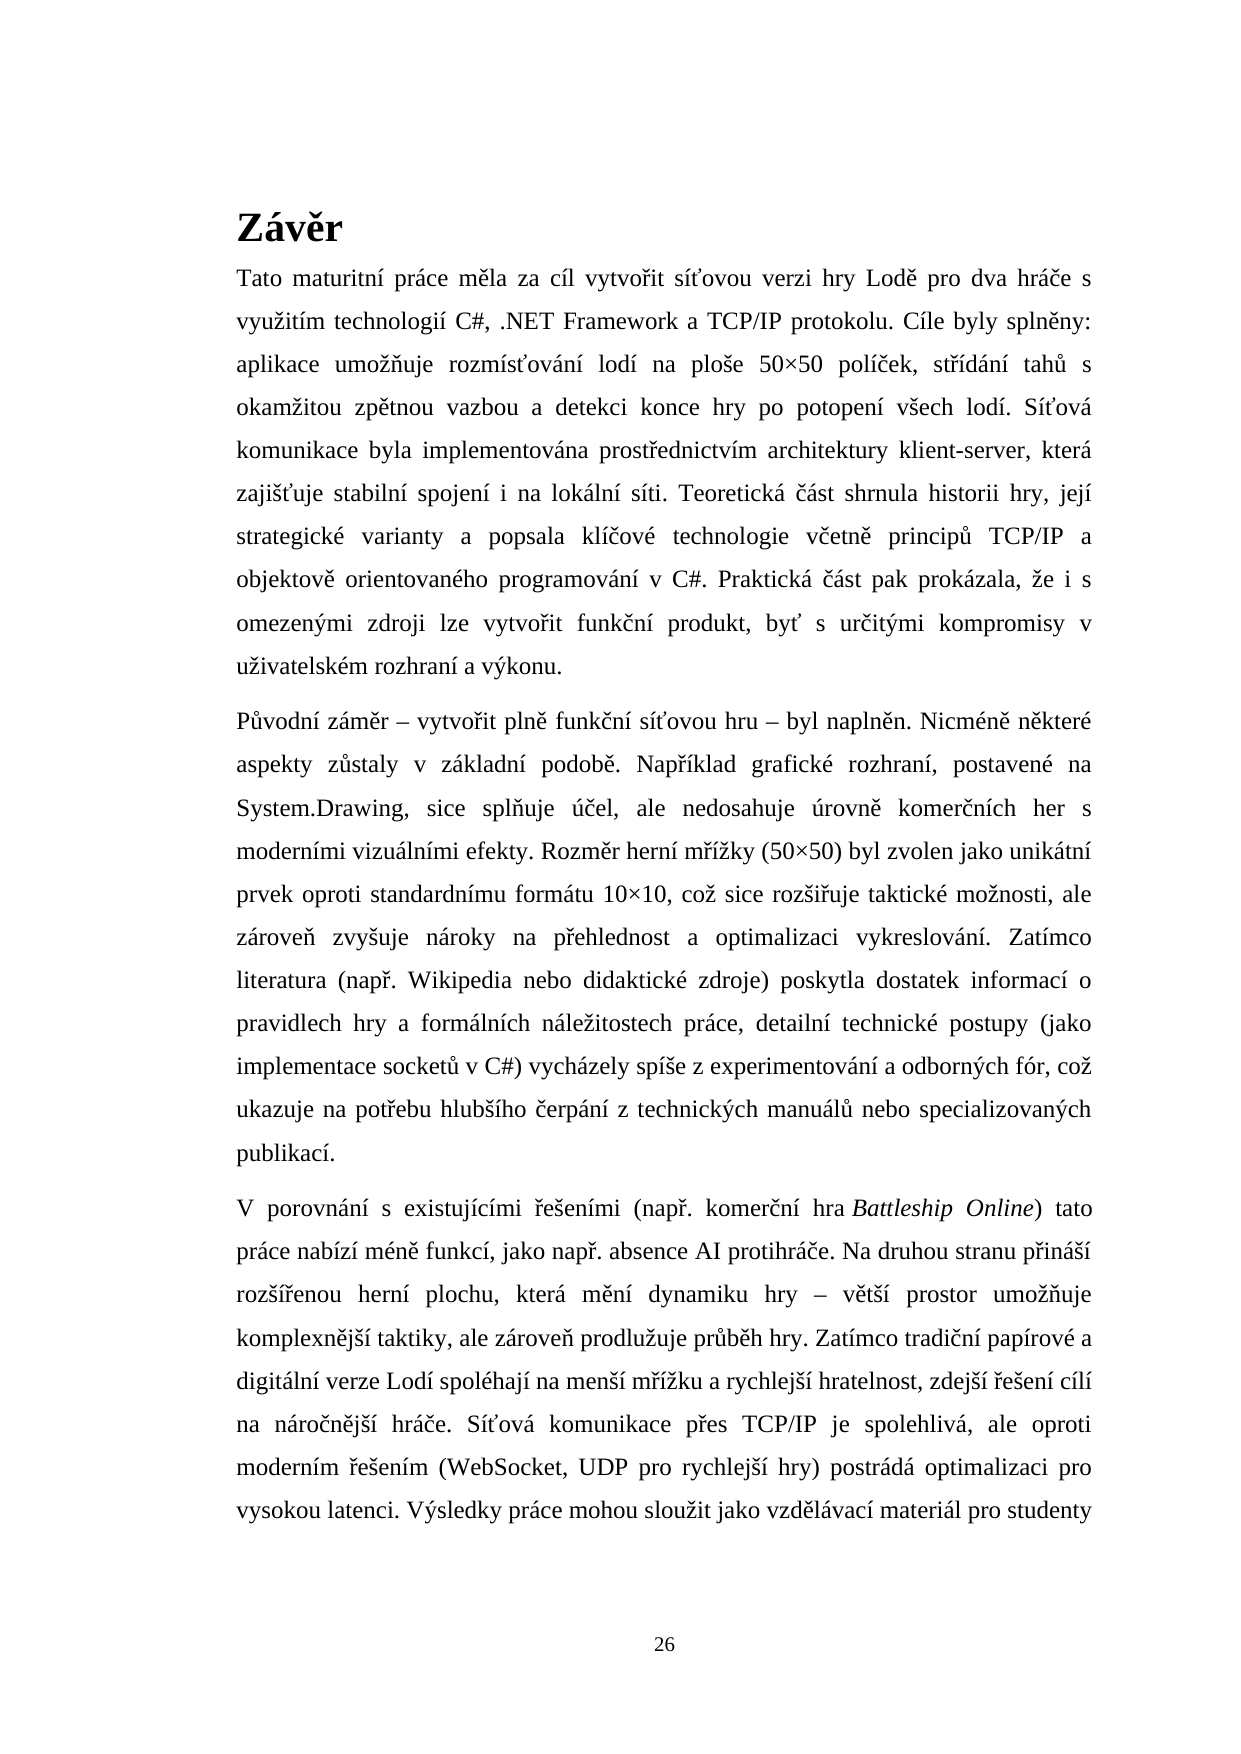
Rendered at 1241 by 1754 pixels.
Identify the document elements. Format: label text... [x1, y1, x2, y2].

text Tato maturitní práce měla za cíl vytvořit síťovou verzi hry Lodě pro dva hráče s využitím technologií C#, .NET Framework a TCP/IP protokolu. Cíle byly splněny: aplikace umožňuje rozmísťování lodí na ploše 50×50 políček, střídání tahů s okamžitou zpětnou vazbou a detekci konce hry po potopení všech lodí. Síťová komunikace byla implementována prostřednictvím architektury klient-server, která zajišťuje stabilní spojení i na lokální síti. Teoretická část shrnula historii hry, její strategické varianty a popsala klíčové technologie včetně principů TCP/IP a objektově orientovaného programování v C#. Praktická část pak prokázala, že i s omezenými zdroji lze vytvořit funkční produkt, byť s určitými kompromisy v uživatelském rozhraní a výkonu. [236, 263, 1092, 679]
text Původní záměr – vytvořit plně funkční síťovou hru – byl naplněn. Nicméně některé aspekty zůstaly v základní podobě. Například grafické rozhraní, postavené na System.Drawing, sice splňuje účel, ale nedosahuje úrovně komerčních her s moderními vizuálními efekty. Rozměr herní mřížky (50×50) byl zvolen jako unikátní prvek oproti standardnímu formátu 10×10, což sice rozšiřuje taktické možnosti, ale zároveň zvyšuje nároky na přehlednost a optimalizaci vykreslování. Zatímco literatura (např. Wikipedia nebo didaktické zdroje) poskytla dostatek informací o pravidlech hry a formálních náležitostech práce, detailní technické postupy (jako implementace socketů v C#) vycházely spíše z experimentování a odborných fór, což ukazuje na potřebu hlubšího čerpání z technických manuálů nebo specializovaných publikací. [236, 706, 1092, 1166]
text Závěr [236, 202, 1092, 250]
